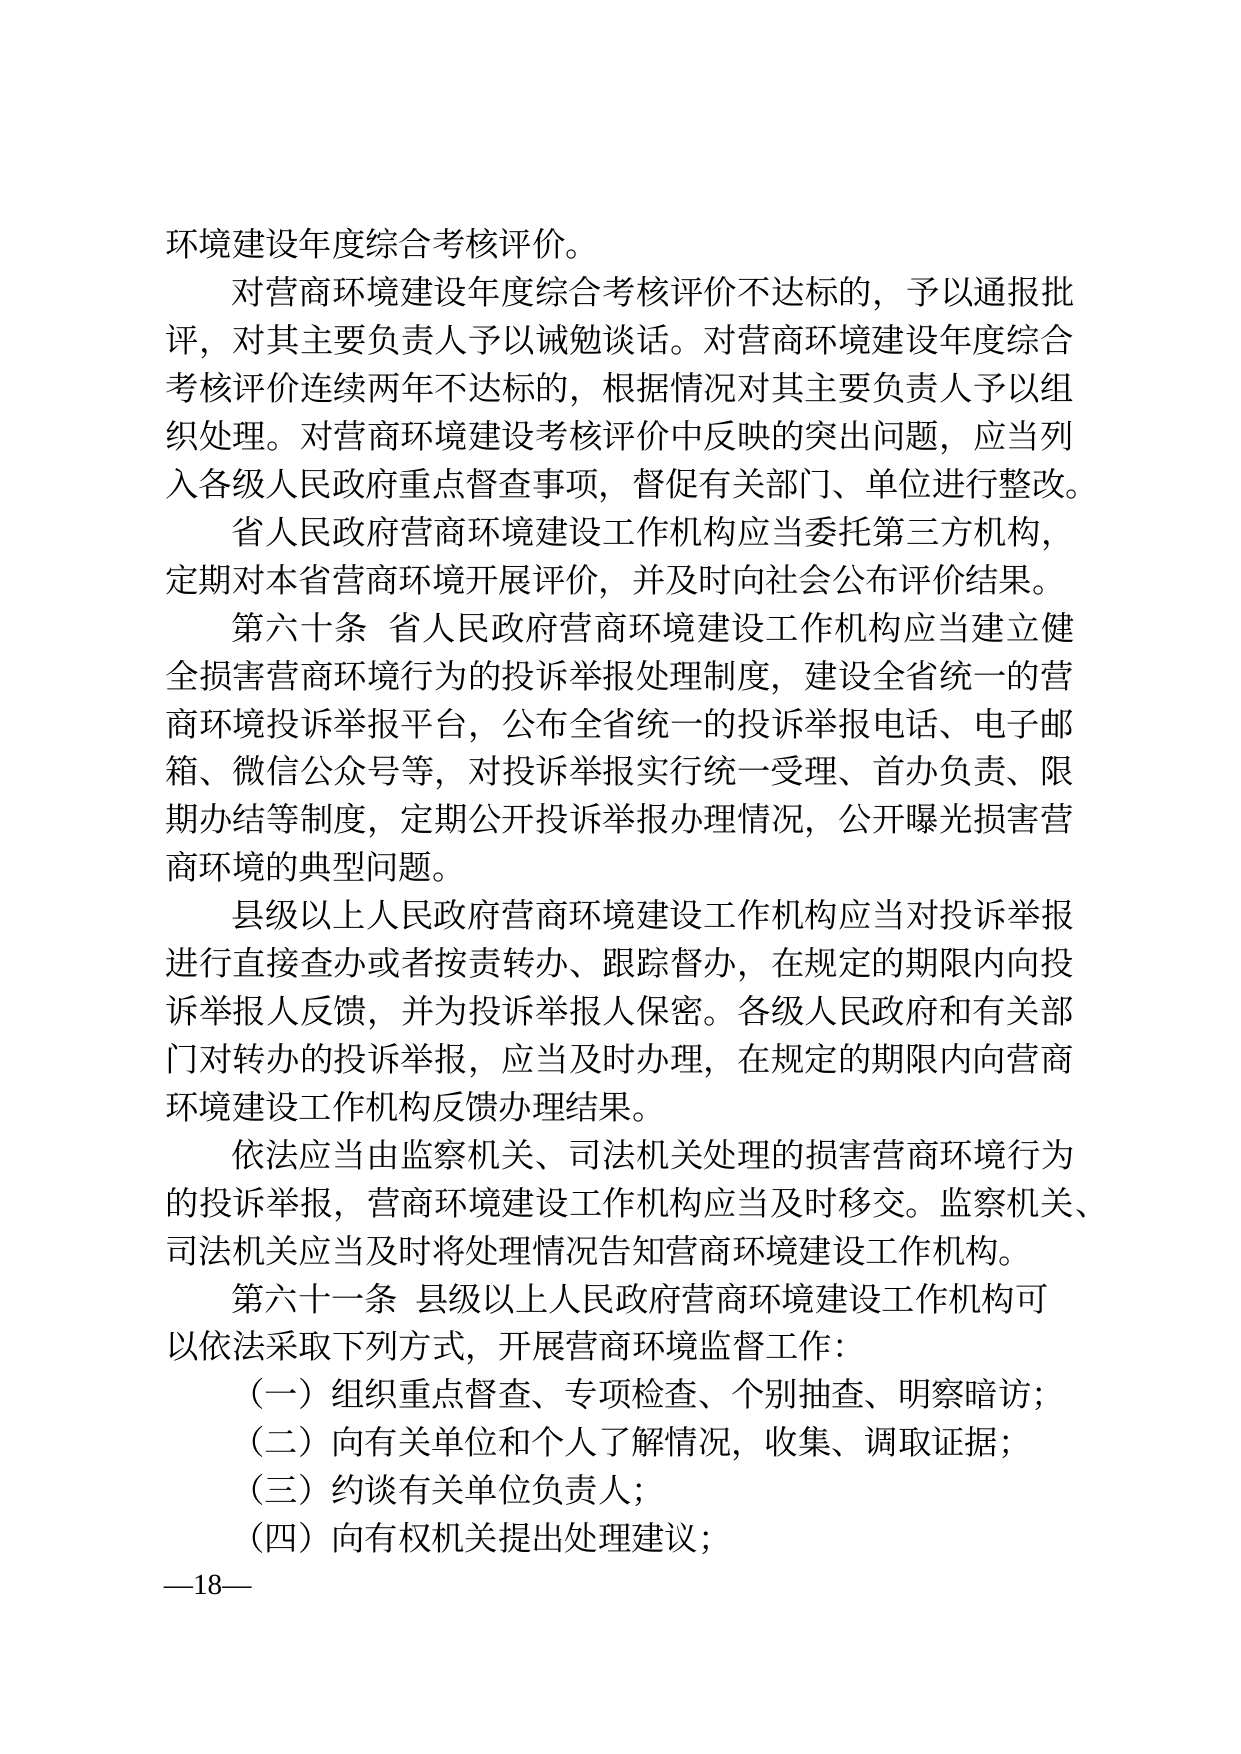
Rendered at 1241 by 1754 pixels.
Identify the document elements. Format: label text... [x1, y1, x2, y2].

list 向有关单位和个人了解情况，收集、调取证据； [165, 1416, 1075, 1464]
text 省人民政府营商环境建设工作机构应当委托第三方机构，定期对本省营商环境开展评价，并及时向社会公布评价结果。 [165, 506, 1075, 602]
list 向有权机关提出处理建议； [165, 1512, 1075, 1560]
list 约谈有关单位负责人； [165, 1464, 1075, 1512]
text 对营商环境建设年度综合考核评价不达标的，予以通报批评，对其主要负责人予以诫勉谈话。对营商环境建设年度综合考核评价连续两年不达标的，根据情况对其主要负责人予以组织处理。对营商环境建设考核评价中反映的突出问题，应当列入各级人民政府重点督查事项，督促有关部门、单位进行整改。 [165, 266, 1075, 506]
text 依法应当由监察机关、司法机关处理的损害营商环境行为的投诉举报，营商环境建设工作机构应当及时移交。监察机关、司法机关应当及时将处理情况告知营商环境建设工作机构。 [165, 1129, 1075, 1273]
text 第六十条 省人民政府营商环境建设工作机构应当建立健全损害营商环境行为的投诉举报处理制度，建设全省统一的营商环境投诉举报平台，公布全省统一的投诉举报电话、电子邮箱、微信公众号等，对投诉举报实行统一受理、首办负责、限期办结等制度，定期公开投诉举报办理情况，公开曝光损害营商环境的典型问题。 [165, 602, 1075, 889]
text 县级以上人民政府营商环境建设工作机构应当对投诉举报进行直接查办或者按责转办、跟踪督办，在规定的期限内向投诉举报人反馈，并为投诉举报人保密。各级人民政府和有关部门对转办的投诉举报，应当及时办理，在规定的期限内向营商环境建设工作机构反馈办理结果。 [165, 889, 1075, 1129]
list 组织重点督查、专项检查、个别抽查、明察暗访； [165, 1368, 1075, 1416]
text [165, 218, 1075, 266]
text 第六十一条 县级以上人民政府营商环境建设工作机构可以依法采取下列方式，开展营商环境监督工作： [165, 1273, 1075, 1368]
